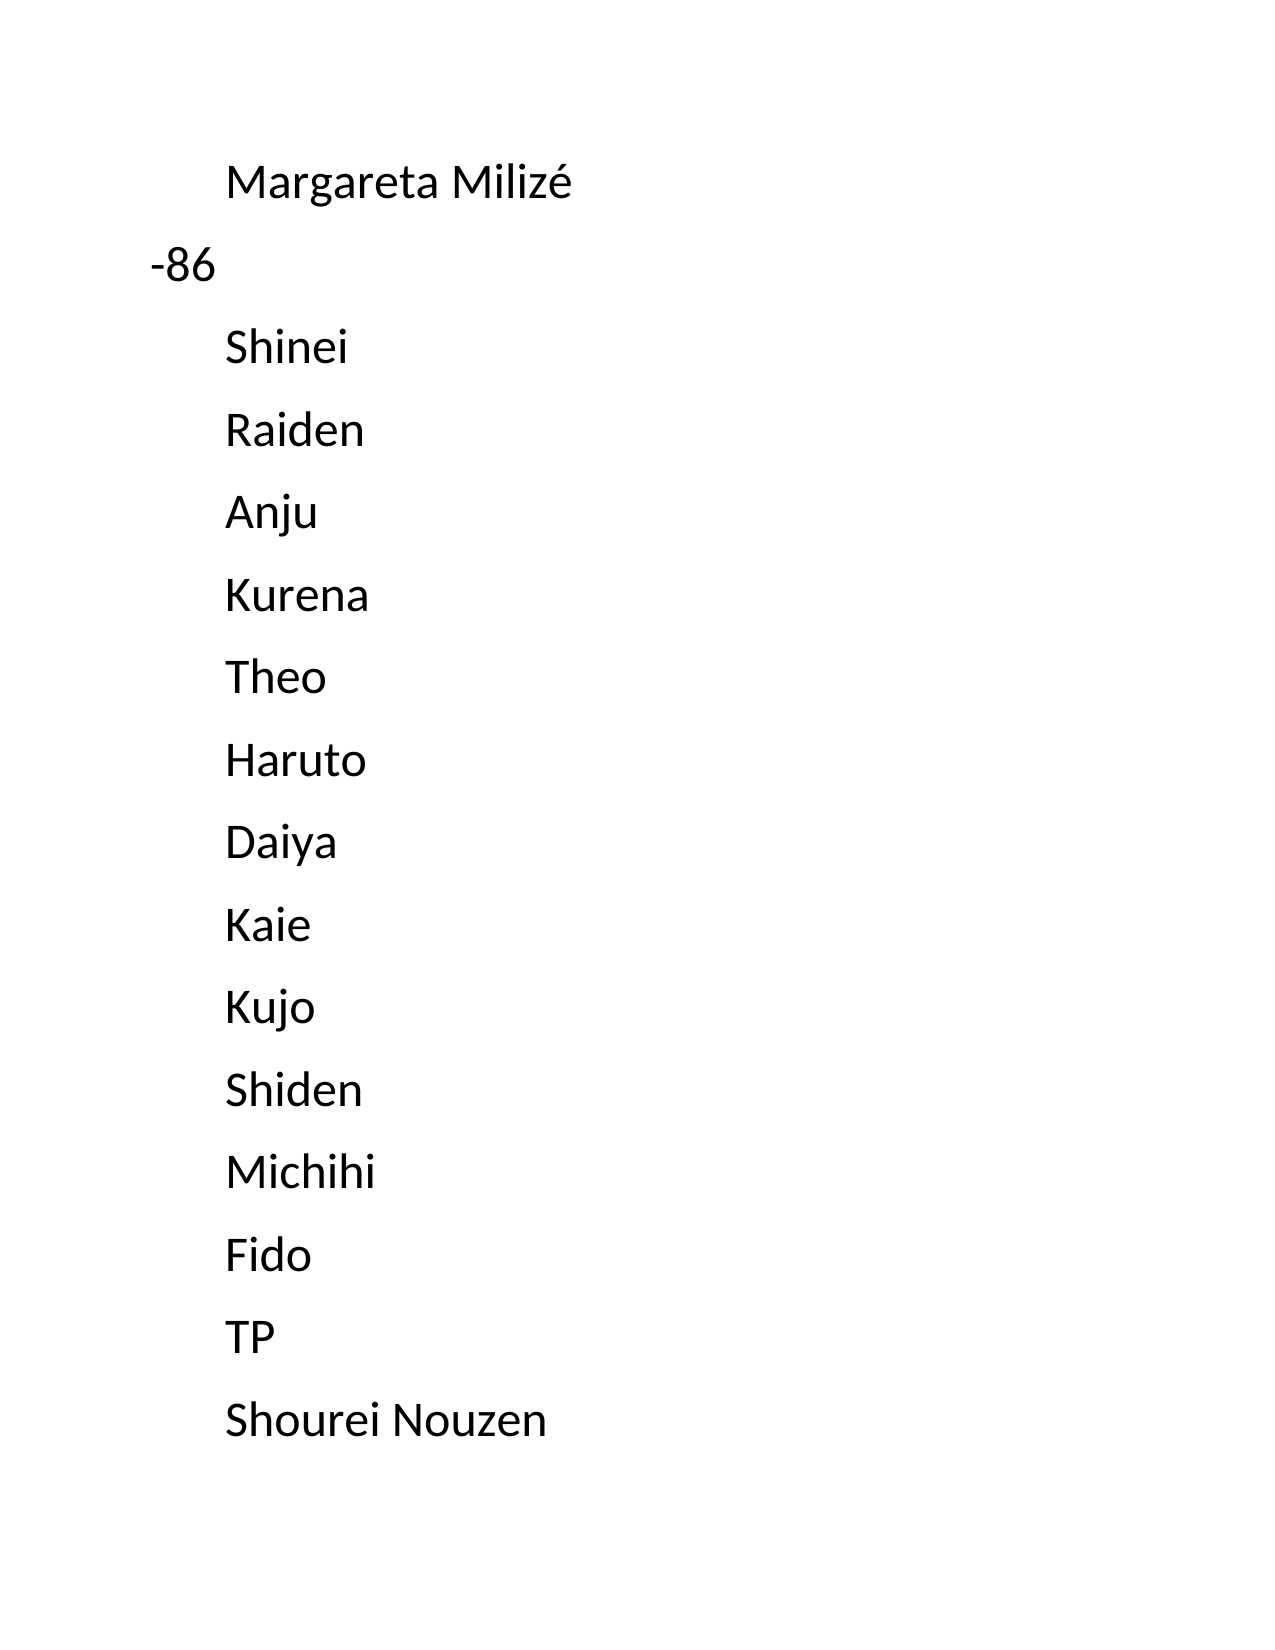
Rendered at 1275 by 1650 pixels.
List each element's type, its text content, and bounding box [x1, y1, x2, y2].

text Theo [150, 645, 1125, 706]
text Margareta Milizé [225, 150, 1125, 211]
text Kujo [150, 975, 1125, 1036]
text Kurena [150, 562, 1125, 623]
text Daiya [150, 810, 1125, 871]
text Raiden [150, 397, 1125, 458]
text Fido [150, 1222, 1125, 1283]
text Anju [150, 480, 1125, 541]
text Shourei Nouzen [150, 1387, 1125, 1448]
text Michihi [150, 1140, 1125, 1201]
text -86 [150, 232, 1125, 293]
text TP [150, 1305, 1125, 1366]
text Haruto [150, 727, 1125, 788]
text Shinei [150, 315, 1125, 376]
text Shiden [150, 1057, 1125, 1118]
text Kaie [150, 892, 1125, 953]
